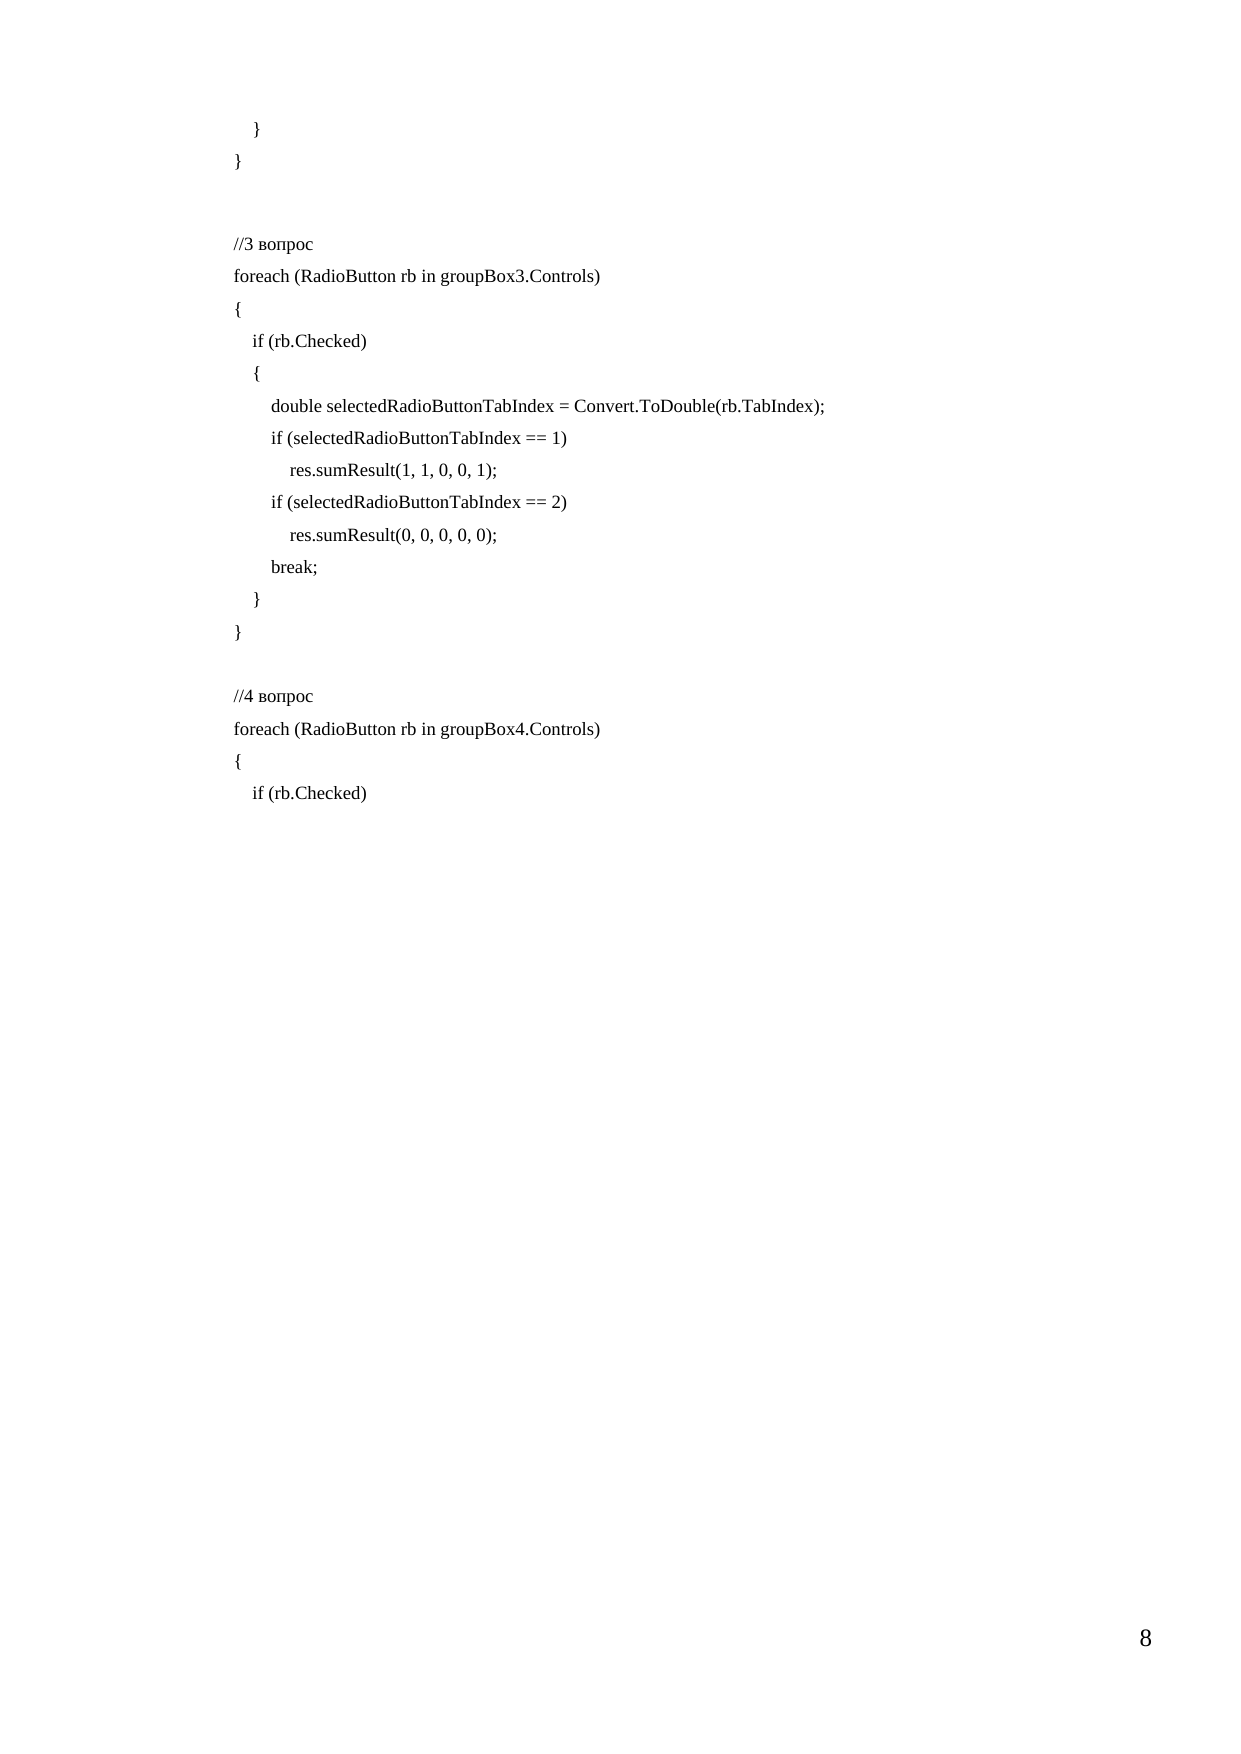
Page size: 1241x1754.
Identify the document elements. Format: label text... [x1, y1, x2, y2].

list res.sumResult(1, 1, 0, 0, 1); [177, 459, 1152, 481]
list { [177, 362, 1152, 384]
list foreach (RadioButton rb in groupBox4.Controls) [177, 717, 1152, 739]
list } [177, 118, 1152, 140]
list double selectedRadioButtonTabIndex = Convert.ToDouble(rb.TabIndex); [177, 394, 1152, 416]
list { [177, 750, 1152, 771]
list //3 вопрос [177, 233, 1152, 254]
list if (selectedRadioButtonTabIndex == 1) [177, 427, 1152, 448]
list } [177, 621, 1152, 642]
list foreach (RadioButton rb in groupBox3.Controls) [177, 265, 1152, 287]
list res.sumResult(0, 0, 0, 0, 0); [177, 524, 1152, 545]
list if (rb.Checked) [177, 782, 1152, 803]
list //4 вопрос [177, 685, 1152, 707]
list { [177, 298, 1152, 319]
list } [177, 150, 1152, 172]
list break; [177, 556, 1152, 577]
list if (selectedRadioButtonTabIndex == 2) [177, 491, 1152, 513]
list if (rb.Checked) [177, 330, 1152, 351]
list } [177, 588, 1152, 610]
